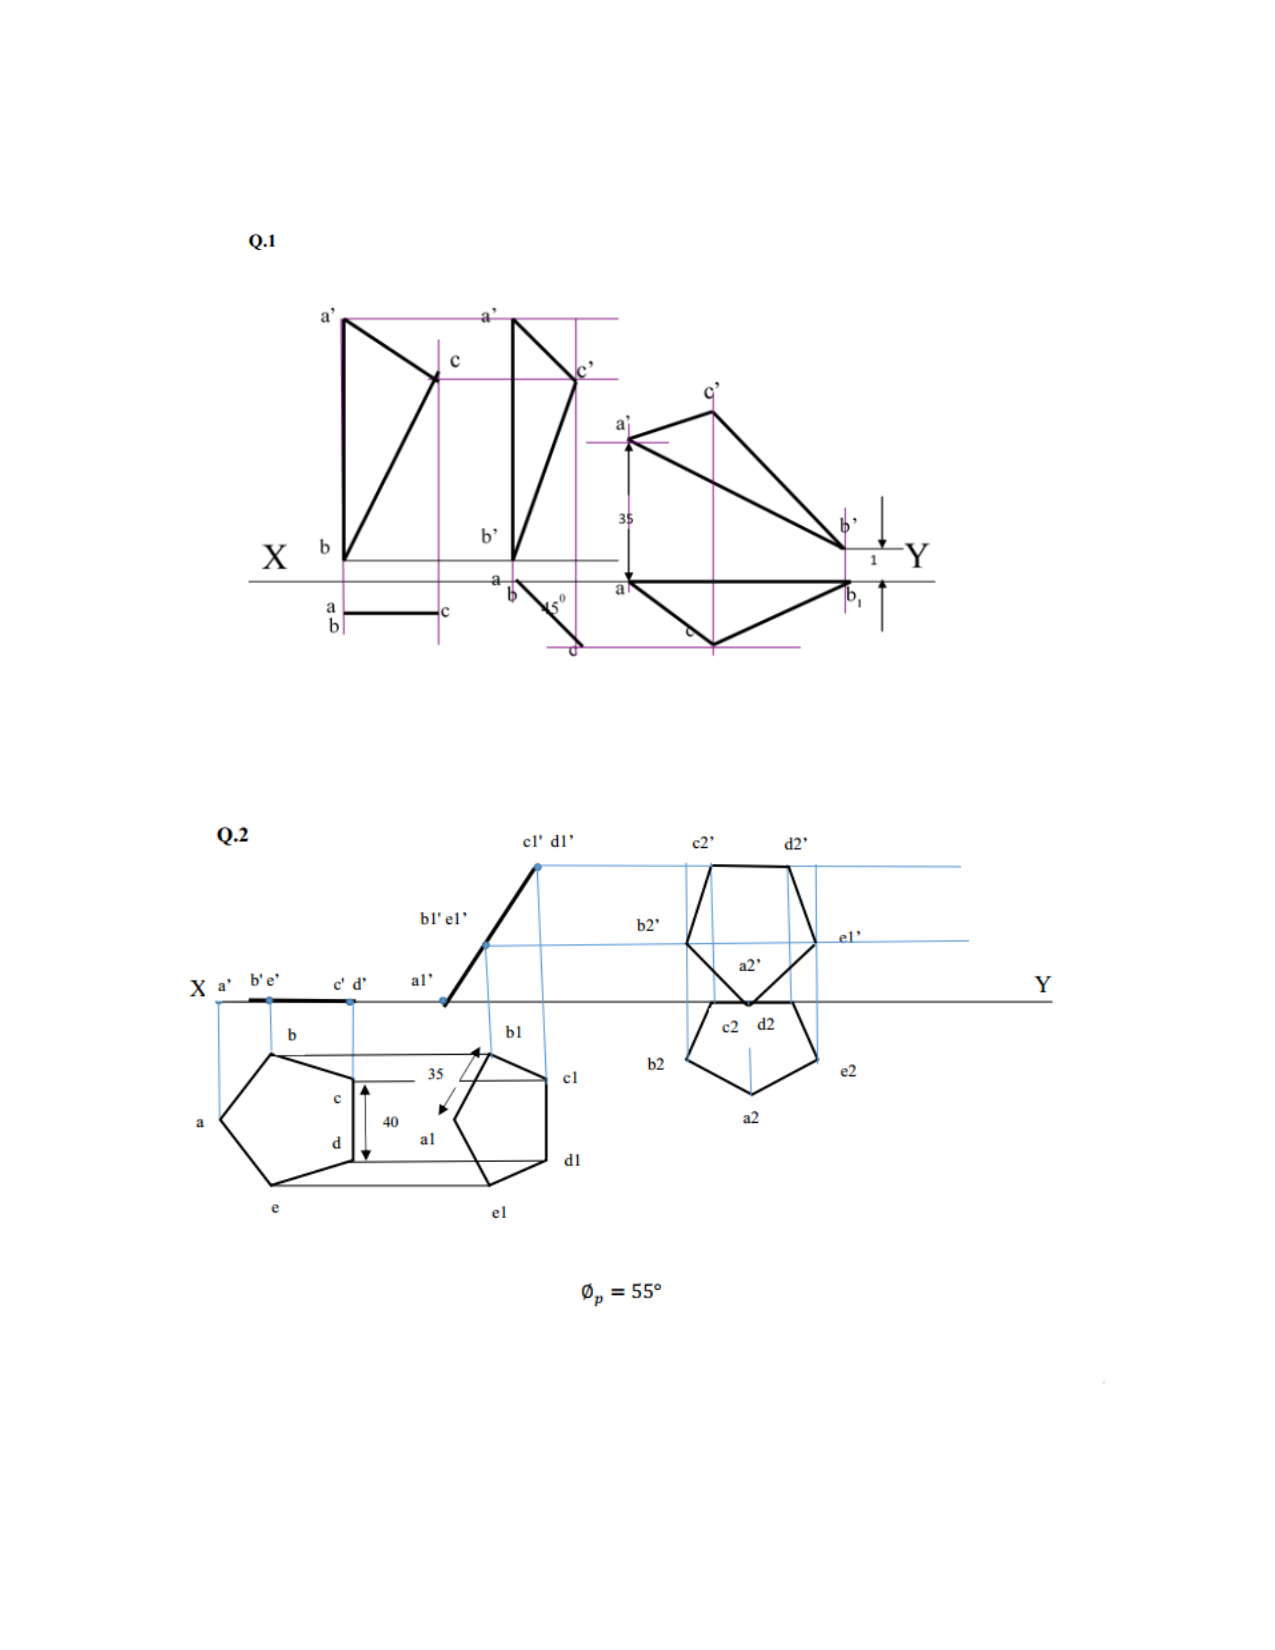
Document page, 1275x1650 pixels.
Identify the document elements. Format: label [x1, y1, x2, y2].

picture [150, 150, 991, 700]
picture [150, 765, 1105, 1384]
